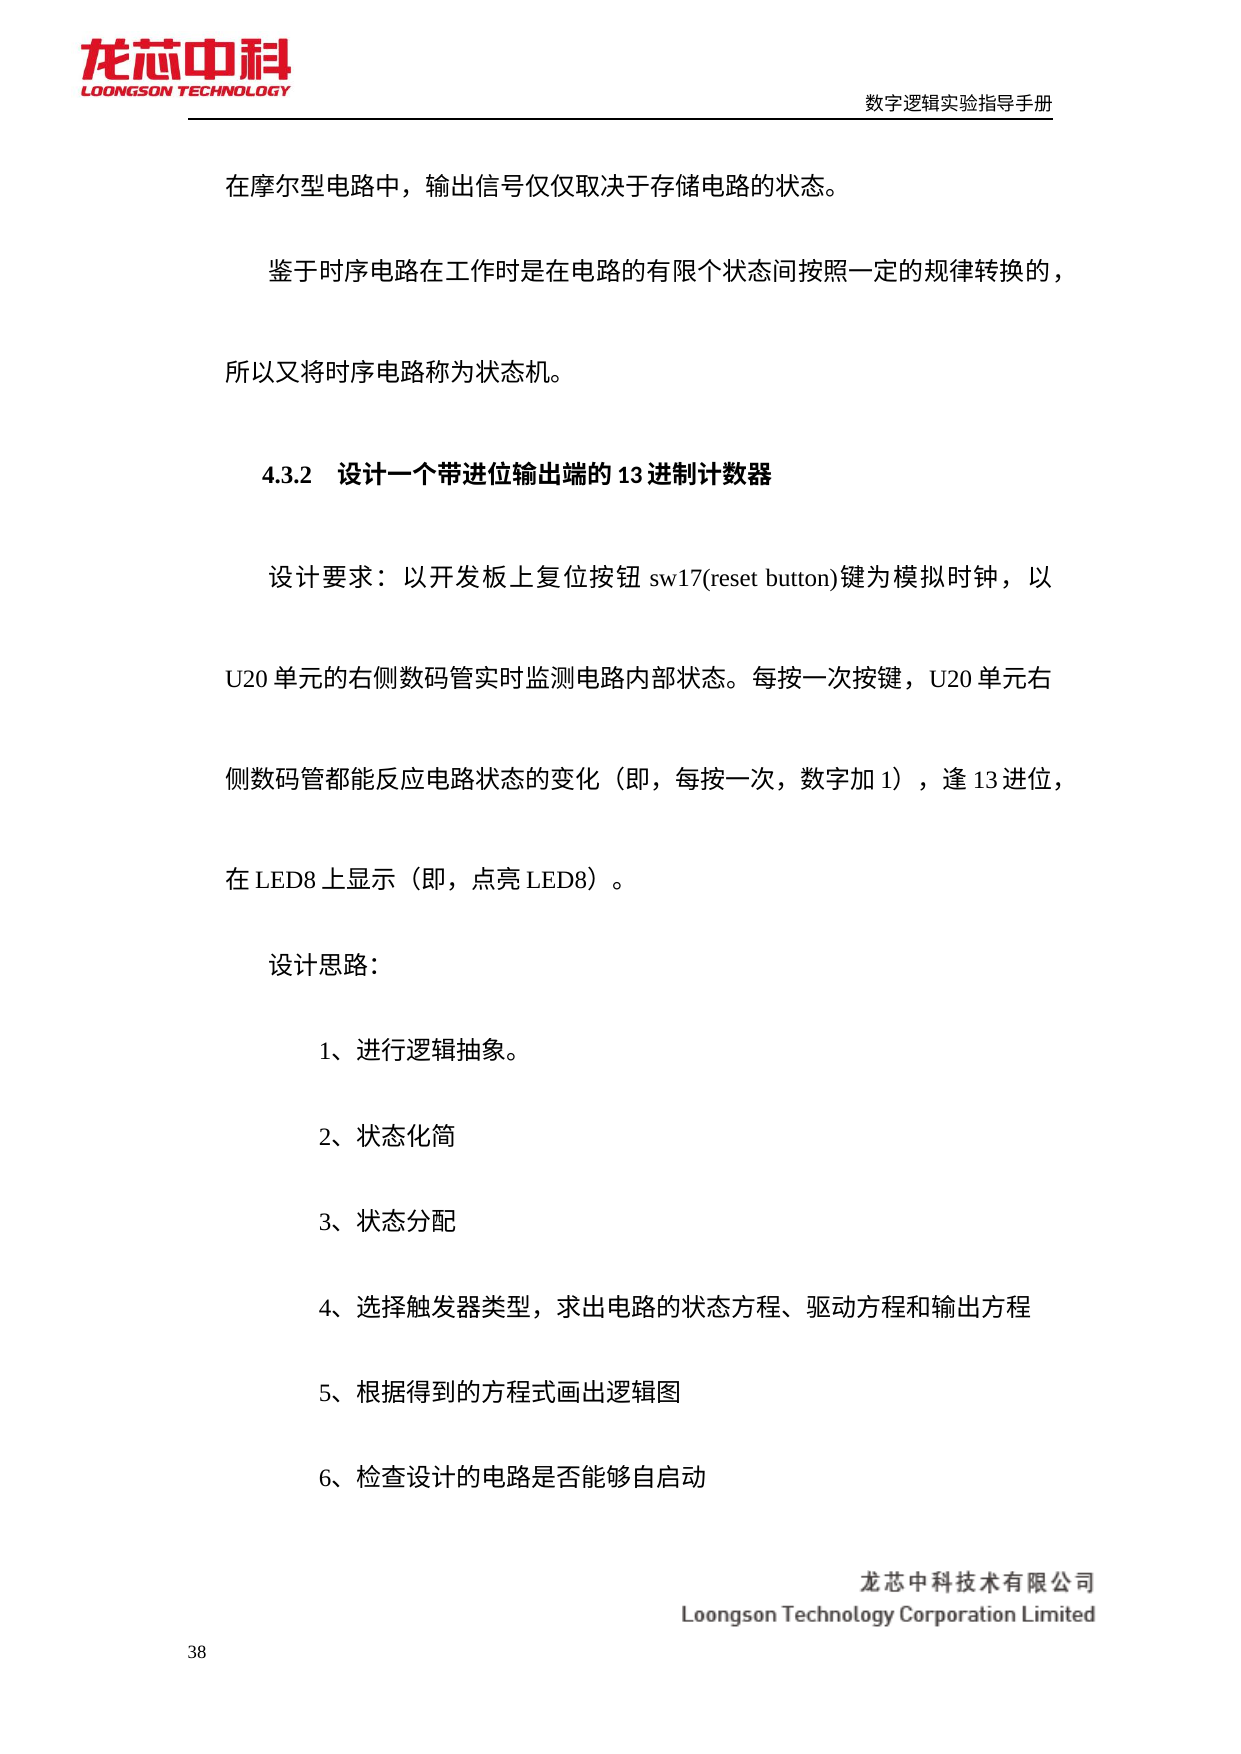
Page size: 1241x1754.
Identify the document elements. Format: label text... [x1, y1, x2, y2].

picture [71, 31, 295, 102]
picture [681, 1570, 1099, 1644]
text 6、检查设计的电路是否能够自启动 [275, 1442, 1053, 1510]
text 2、状态化简 [275, 1101, 1053, 1168]
text 设计要求：以开发板上复位按钮sw17(reset button)键为模拟时钟，以U20单元的右侧数码管实时监测电路内部状态。每按一次按键，U20单元右侧数码管都能反应电路状态的变化（即，每按一次，数字加1），逢13进位，在LED8上显示（即，点亮LED8）。 [225, 542, 1053, 912]
text 5、根据得到的方程式画出逻辑图 [275, 1357, 1053, 1424]
list 设计一个带进位输出端的13进制计数器 [262, 439, 1053, 507]
text 设计思路： [225, 930, 1053, 997]
text 1、进行逻辑抽象。 [275, 1015, 1053, 1083]
text 3、状态分配 [275, 1186, 1053, 1253]
text 4、选择触发器类型，求出电路的状态方程、驱动方程和输出方程 [275, 1272, 1053, 1339]
text 鉴于时序电路在工作时是在电路的有限个状态间按照一定的规律转换的，所以又将时序电路称为状态机。 [225, 236, 1053, 404]
